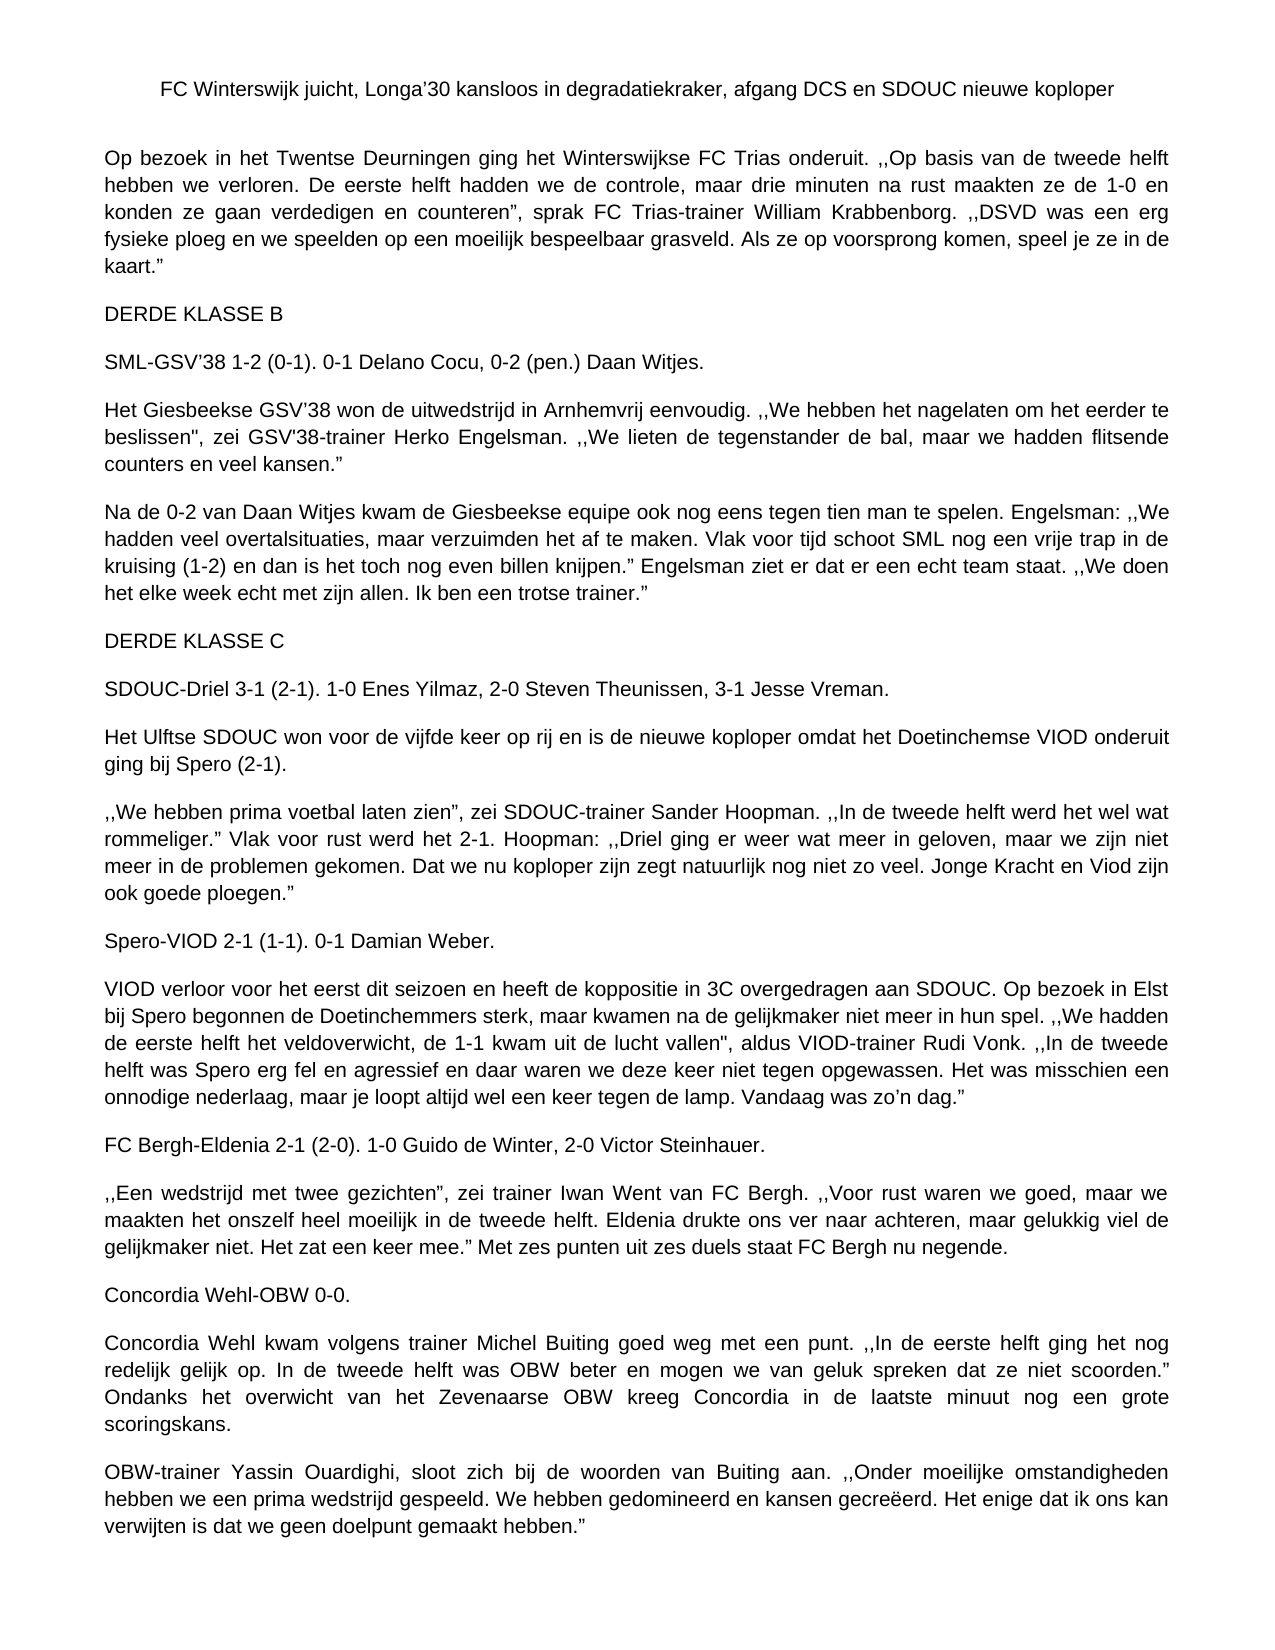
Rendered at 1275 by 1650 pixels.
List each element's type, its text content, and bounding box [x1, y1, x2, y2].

text Concordia Wehl kwam volgens trainer Michel Buiting goed weg met een punt. ,,In de eerste helft ging het nog redelijk gelijk op. In de tweede helft was OBW beter en mogen we van geluk spreken dat ze niet scoorden.” Ondanks het overwicht van het Zevenaarse OBW kreeg Concordia in de laatste minuut nog een grote scoringskans. [104, 1328, 1171, 1436]
text Na de 0-2 van Daan Witjes kwam de Giesbeekse equipe ook nog eens tegen tien man te spelen. Engelsman: ,,We hadden veel overtalsituaties, maar verzuimden het af te maken. Vlak voor tijd schoot SML nog een vrije trap in de kruising (1-2) en dan is het toch nog even billen knijpen.” Engelsman ziet er dat er een echt team staat. ,,We doen het elke week echt met zijn allen. Ik ben een trotse trainer.” [104, 496, 1171, 605]
text DERDE KLASSE B [104, 298, 1171, 326]
text OBW-trainer Yassin Ouardighi, sloot zich bij de woorden van Buiting aan. ,,Onder moeilijke omstandigheden hebben we een prima wedstrijd gespeeld. We hebben gedomineerd en kansen gecreëerd. Het enige dat ik ons kan verwijten is dat we geen doelpunt gemaakt hebben.” [104, 1457, 1171, 1538]
text SML-GSV’38 1-2 (0-1). 0-1 Delano Cocu, 0-2 (pen.) Daan Witjes. [104, 346, 1171, 373]
text Het Ulftse SDOUC won voor de vijfde keer op rij en is de nieuwe koploper omdat het Doetinchemse VIOD onderuit ging bij Spero (2-1). [104, 721, 1171, 776]
text Op bezoek in het Twentse Deurningen ging het Winterswijkse FC Trias onderuit. ,,Op basis van de tweede helft hebben we verloren. De eerste helft hadden we de controle, maar drie minuten na rust maakten ze de 1-0 en konden ze gaan verdedigen en counteren”, sprak FC Trias-trainer William Krabbenborg. ,,DSVD was een erg fysieke ploeg en we speelden op een moeilijk bespeelbaar grasveld. Als ze op voorsprong komen, speel je ze in de kaart.” [104, 142, 1171, 278]
text Concordia Wehl-OBW 0-0. [104, 1280, 1171, 1307]
text ,,Een wedstrijd met twee gezichten”, zei trainer Iwan Went van FC Bergh. ,,Voor rust waren we goed, maar we maakten het onszelf heel moeilijk in de tweede helft. Eldenia drukte ons ver naar achteren, maar gelukkig viel de gelijkmaker niet. Het zat een keer mee.” Met zes punten uit zes duels staat FC Bergh nu negende. [104, 1178, 1171, 1259]
text ,,We hebben prima voetbal laten zien”, zei SDOUC-trainer Sander Hoopman. ,,In de tweede helft werd het wel wat rommeliger.” Vlak voor rust werd het 2-1. Hoopman: ,,Driel ging er weer wat meer in geloven, maar we zijn niet meer in de problemen gekomen. Dat we nu koploper zijn zegt natuurlijk nog niet zo veel. Jonge Kracht en Viod zijn ook goede ploegen.” [104, 796, 1171, 905]
text SDOUC-Driel 3-1 (2-1). 1-0 Enes Yilmaz, 2-0 Steven Theunissen, 3-1 Jesse Vreman. [104, 673, 1171, 701]
text DERDE KLASSE C [104, 626, 1171, 653]
text FC Bergh-Eldenia 2-1 (2-0). 1-0 Guido de Winter, 2-0 Victor Steinhauer. [104, 1130, 1171, 1157]
text Het Giesbeekse GSV’38 won de uitwedstrijd in Arnhemvrij eenvoudig. ,,We hebben het nagelaten om het eerder te beslissen", zei GSV'38-trainer Herko Engelsman. ,,We lieten de tegenstander de bal, maar we hadden flitsende counters en veel kansen.” [104, 394, 1171, 476]
text VIOD verloor voor het eerst dit seizoen en heeft de koppositie in 3C overgedragen aan SDOUC. Op bezoek in Elst bij Spero begonnen de Doetinchemmers sterk, maar kwamen na de gelijkmaker niet meer in hun spel. ,,We hadden de eerste helft het veldoverwicht, de 1-1 kwam uit de lucht vallen", aldus VIOD-trainer Rudi Vonk. ,,In de tweede helft was Spero erg fel en agressief en daar waren we deze keer niet tegen opgewassen. Het was misschien een onnodige nederlaag, maar je loopt altijd wel een keer tegen de lamp. Vandaag was zo’n dag.” [104, 973, 1171, 1109]
text Spero-VIOD 2-1 (1-1). 0-1 Damian Weber. [104, 926, 1171, 953]
